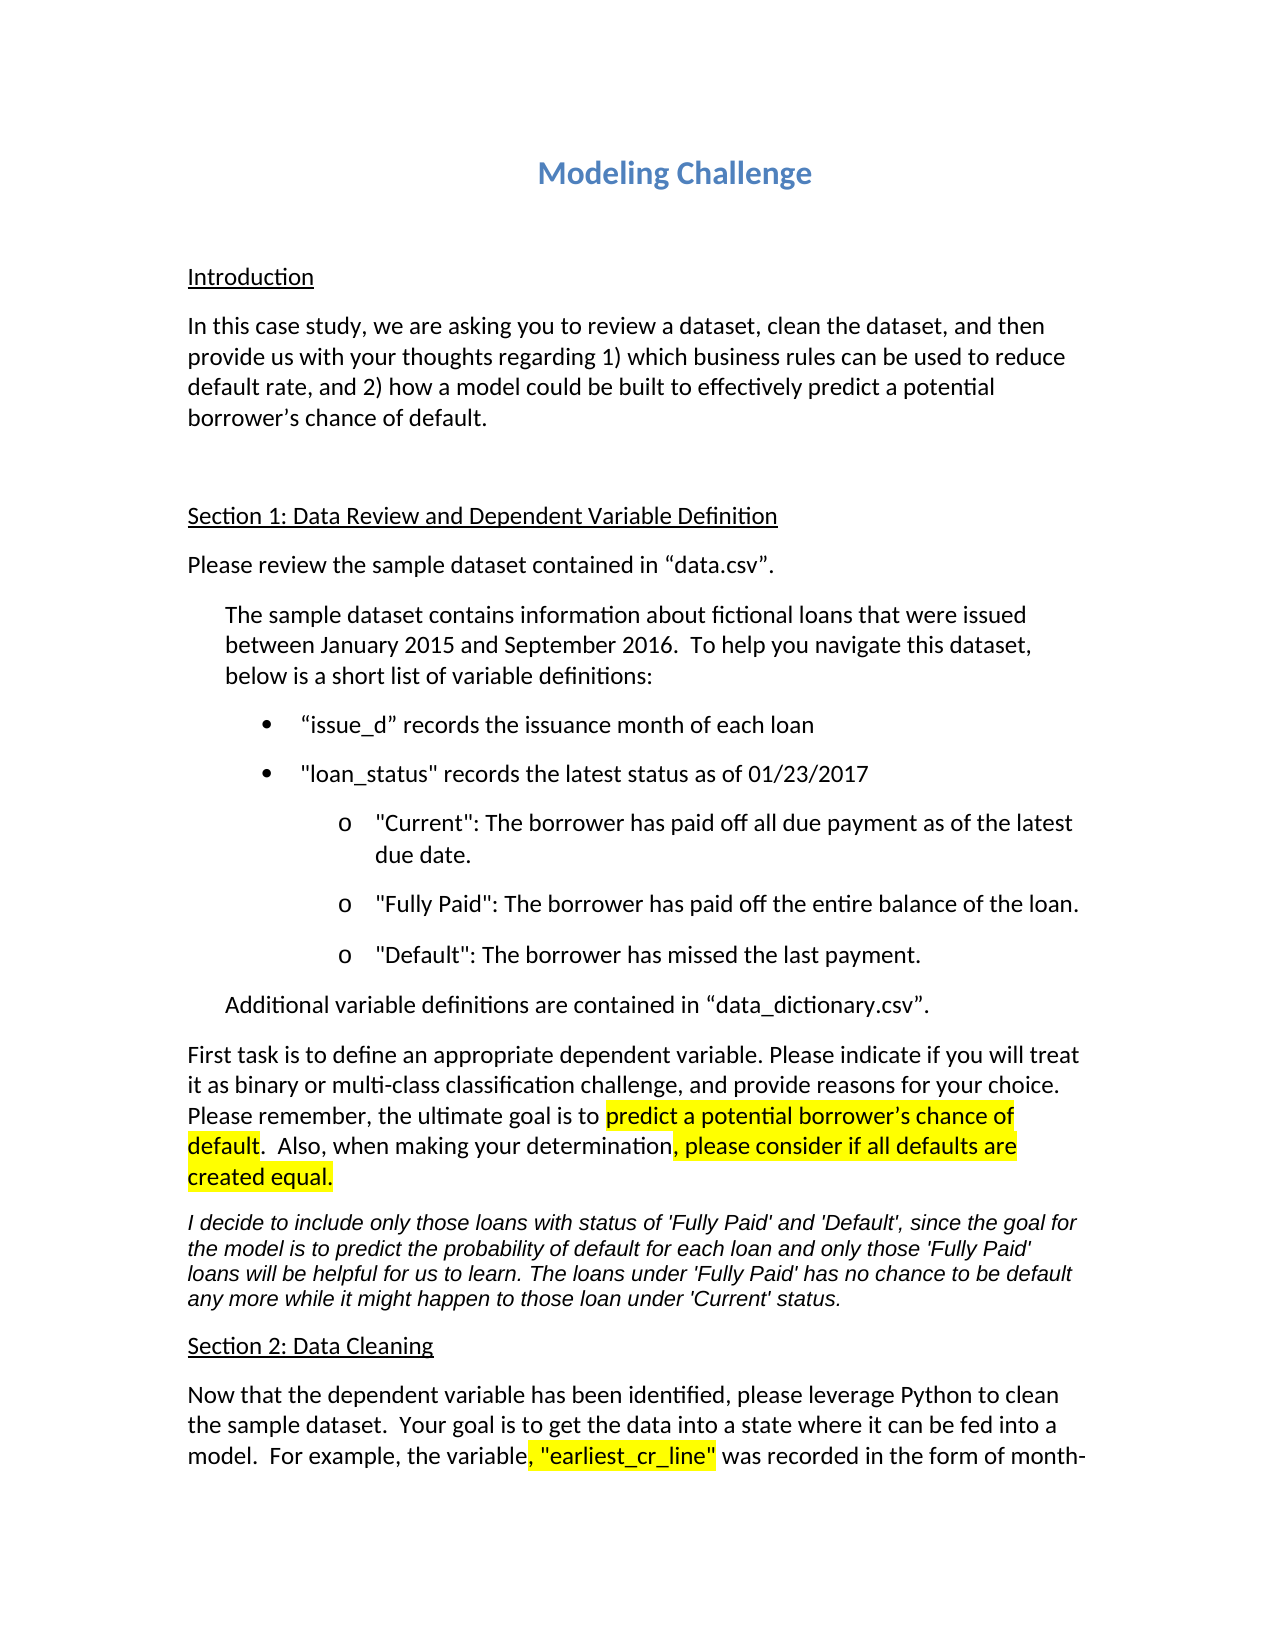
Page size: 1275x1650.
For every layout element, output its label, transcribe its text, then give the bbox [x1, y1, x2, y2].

text Additional variable definitions are contained in “data_dictionary.csv”. [225, 990, 1087, 1020]
list "Current": The borrower has paid off all due payment as of the latest due date. [337, 808, 1087, 870]
text In this case study, we are asking you to review a dataset, clean the dataset, and then provide us with your thoughts regarding 1) which business rules can be used to reduce default rate, and 2) how a model could be built to effectively predict a potential borrower’s chance of default. [187, 310, 1087, 432]
text I decide to include only those loans with status of 'Fully Paid' and 'Default', since the goal for the model is to predict the probability of default for each loan and only those 'Fully Paid' loans will be helpful for us to learn. The loans under 'Fully Paid' has no chance to be default any more while it might happen to those loan under 'Current' status. [842, 1210, 1087, 1311]
text The sample dataset contains information about fictional loans that were issued between January 2015 and September 2016. To help you navigate this dataset, below is a short list of variable definitions: [225, 599, 1087, 690]
list "Fully Paid": The borrower has paid off the entire balance of the loan. [337, 889, 1087, 920]
text Section 1: Data Review and Dependent Variable Definition [187, 500, 1087, 531]
text Section 2: Data Cleaning [187, 1330, 1087, 1360]
text Introduction [187, 261, 1087, 291]
text First task is to define an appropriate dependent variable. Please indicate if you will treat it as binary or multi-class classification challenge, and provide reasons for your choice. Please remember, the ultimate goal is to predict a potential borrower’s chance of default. Also, when making your determination, please consider if all defaults are created equal. [187, 1039, 1087, 1192]
subtitle Modeling Challenge [262, 152, 1087, 193]
list “issue_d” records the issuance month of each loan [262, 709, 1087, 739]
text Please review the sample dataset contained in “data.csv”. [187, 549, 1087, 580]
list "Default": The borrower has missed the last payment. [337, 939, 1087, 971]
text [187, 1379, 1087, 1471]
list "loan_status" records the latest status as of 01/23/2017 [262, 758, 1087, 789]
